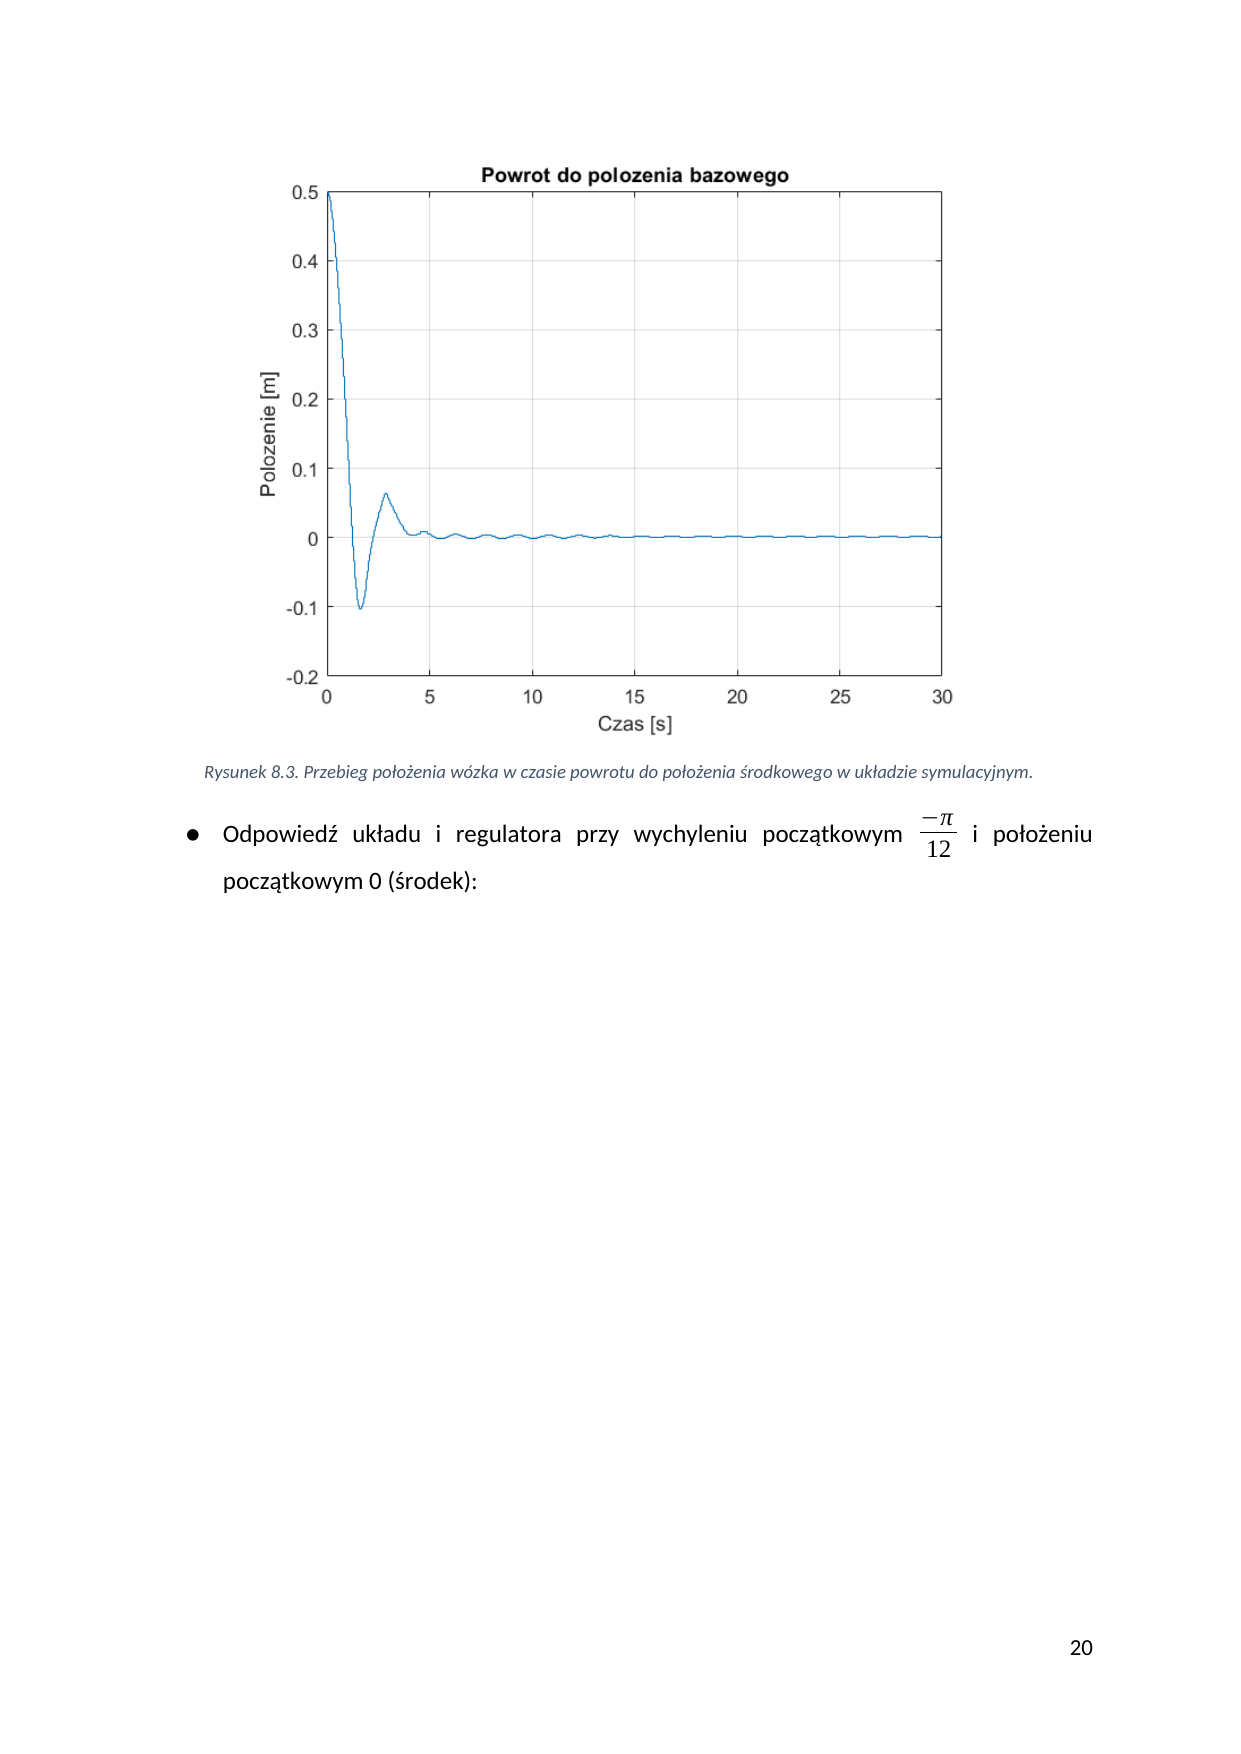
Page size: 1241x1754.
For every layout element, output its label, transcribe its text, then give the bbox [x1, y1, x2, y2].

list Odpowiedź układu i regulatora przy wychyleniu początkowym i położeniu początkowym 0 (środek): [185, 804, 1093, 896]
picture [224, 147, 1017, 742]
text Rysunek 8.3. Przebieg położenia wózka w czasie powrotu do położenia środkowego w układzie symulacyjnym. [148, 760, 1093, 783]
